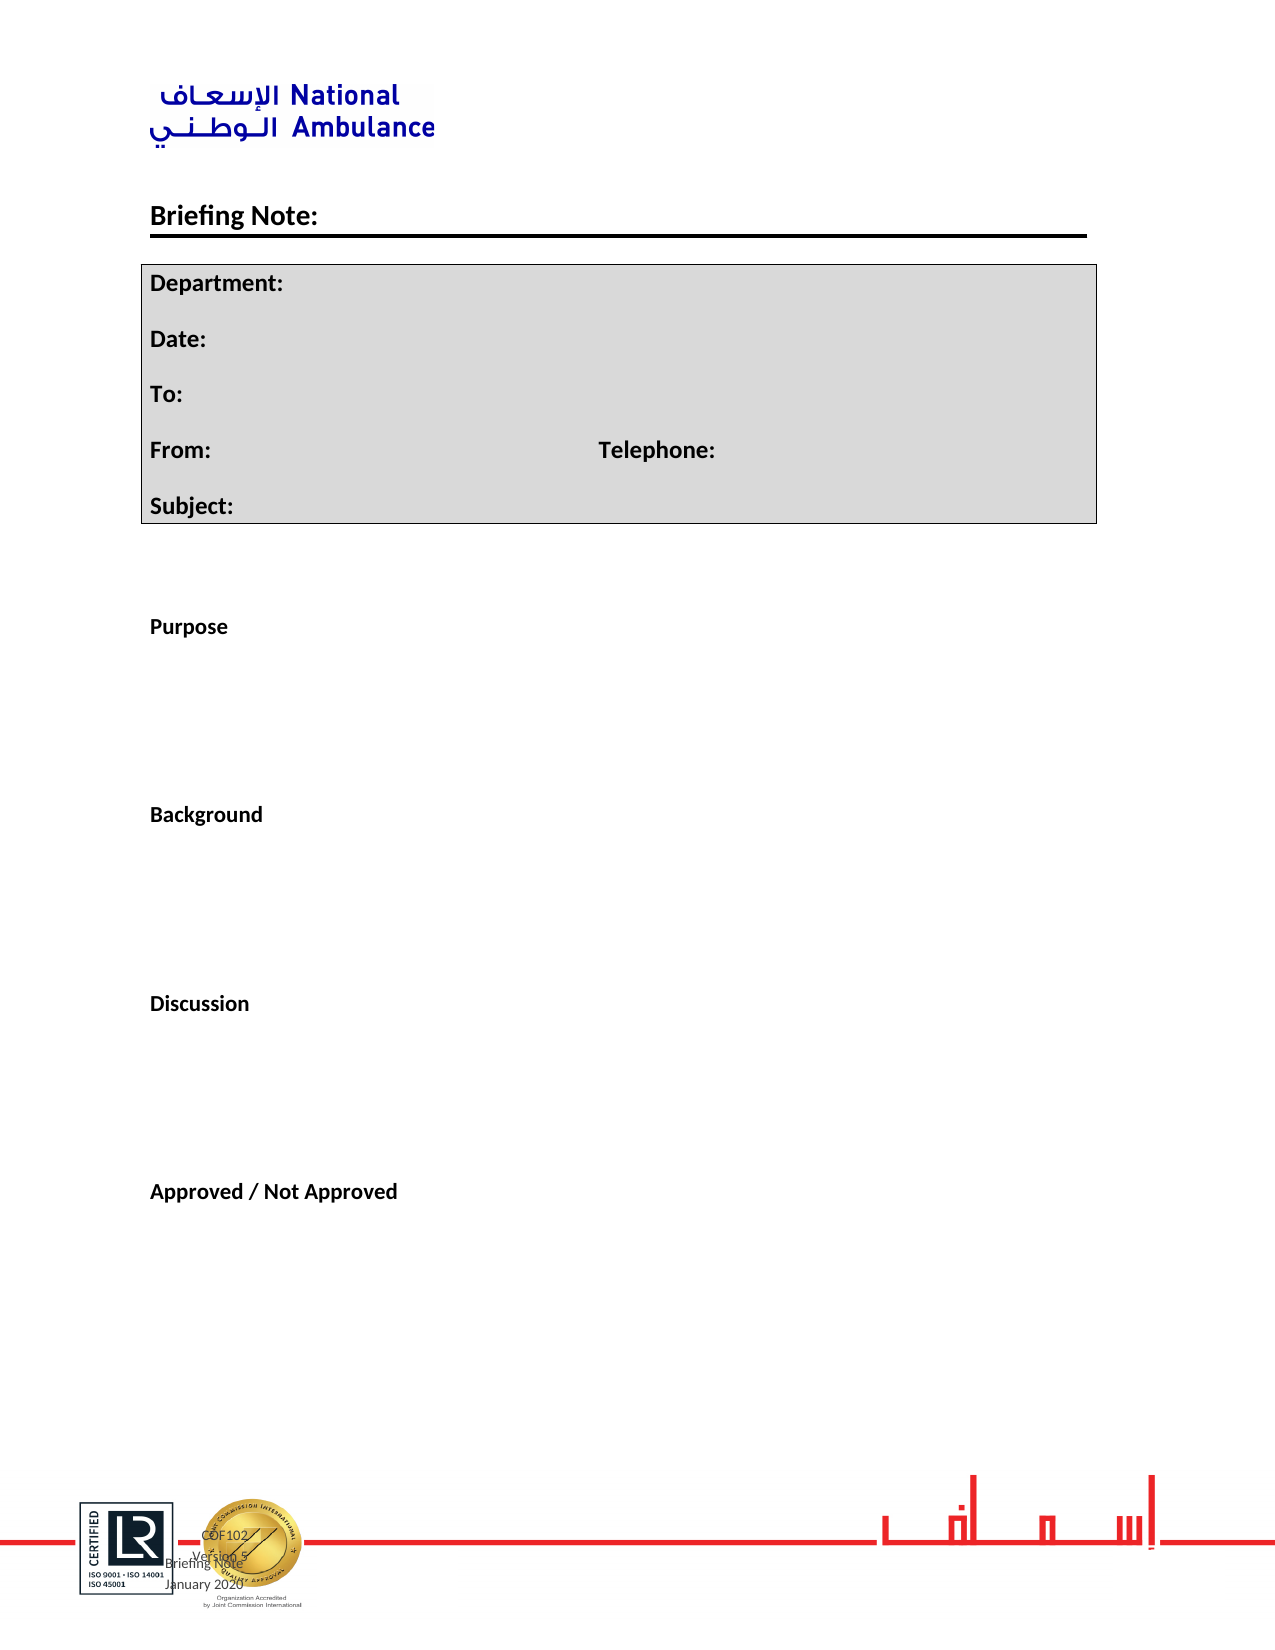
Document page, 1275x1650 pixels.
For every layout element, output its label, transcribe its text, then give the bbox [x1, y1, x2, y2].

picture [150, 84, 435, 148]
text Department: [142, 265, 1096, 297]
text Approved / Not Approved [150, 1177, 1087, 1205]
text Date: [142, 320, 1096, 353]
text Subject: [142, 487, 1096, 523]
text Background [150, 801, 1087, 828]
text Briefing Note: [150, 197, 1087, 234]
picture [0, 1465, 1275, 1621]
text To: [142, 376, 1096, 409]
text Discussion [150, 989, 1087, 1017]
text From: Telephone: [142, 431, 1096, 465]
text Purpose [150, 612, 1087, 640]
